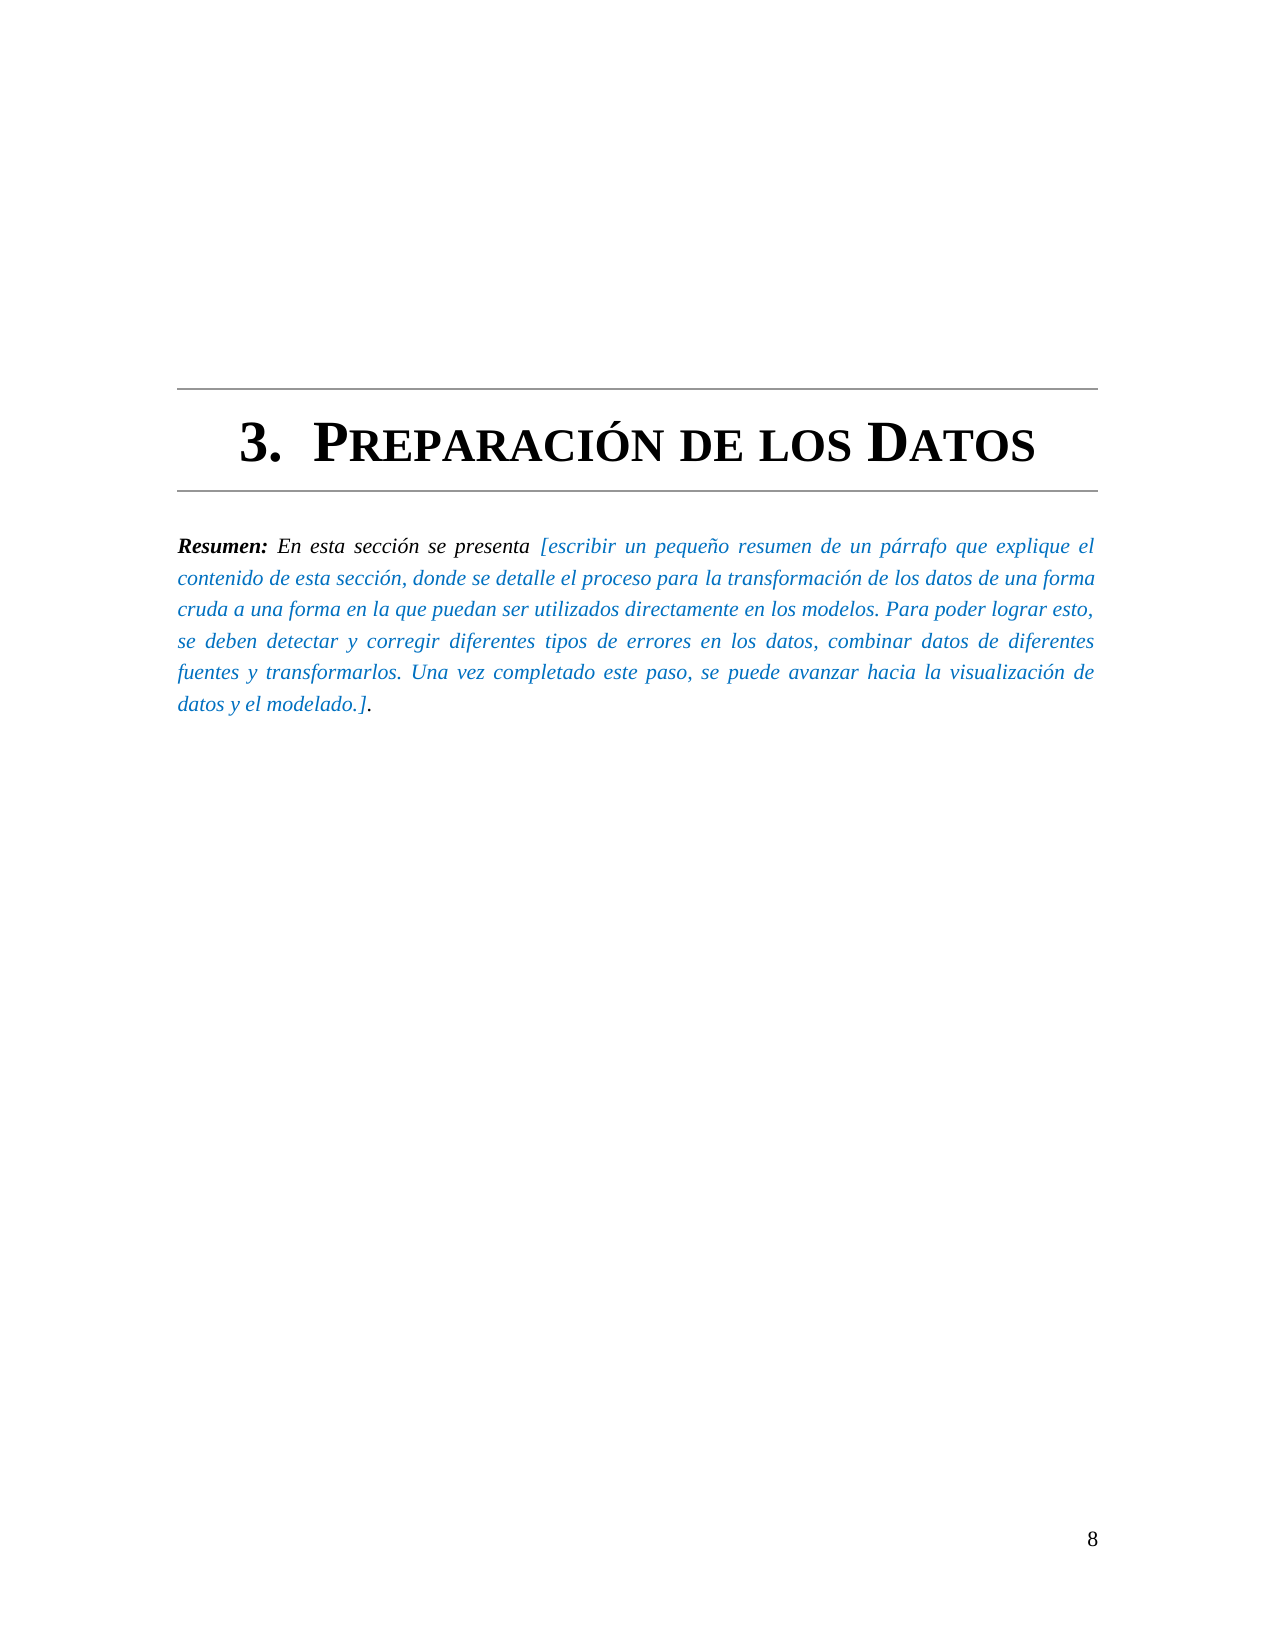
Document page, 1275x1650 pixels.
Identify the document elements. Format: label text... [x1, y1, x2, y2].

text Resumen: En esta sección se presenta [escribir un pequeño resumen de un párrafo que explique el contenido de esta sección, donde se detalle el proceso para la transformación de los datos de una forma cruda a una forma en la que puedan ser utilizados directamente en los modelos. Para poder lograr esto, se deben detectar y corregir diferentes tipos de errores en los datos, combinar datos de diferentes fuentes y transformarlos. Una vez completado este paso, se puede avanzar hacia la visualización de datos y el modelado.]. [177, 533, 1098, 716]
subtitle Preparación de los Datos [177, 390, 1098, 490]
